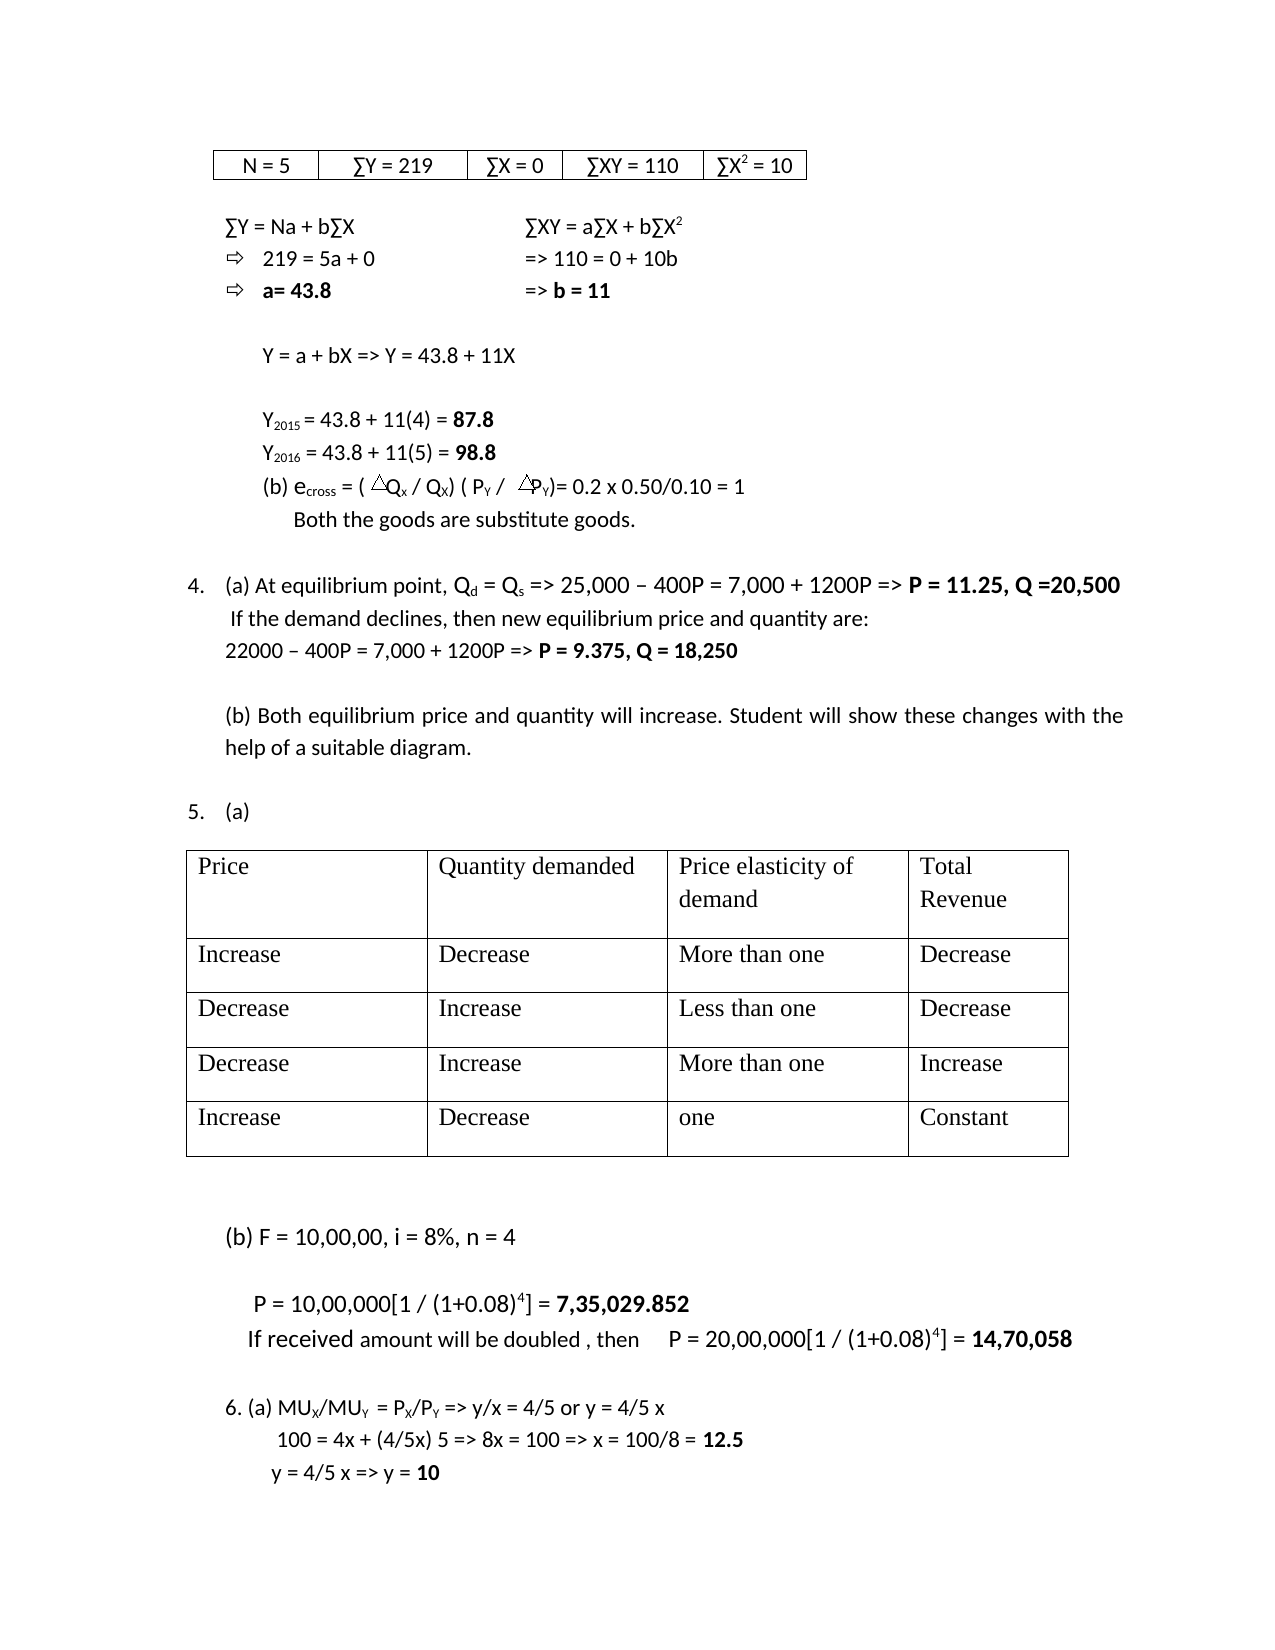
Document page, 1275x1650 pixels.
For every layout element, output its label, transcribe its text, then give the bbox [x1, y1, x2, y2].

table_header Price [187, 851, 427, 938]
table_cell ∑X2 = 10 [704, 151, 806, 179]
list ∑Y = Na + b∑X ∑XY = a∑X + b∑X2 [225, 212, 1125, 240]
table_cell Decrease [428, 939, 667, 992]
list Both the goods are substitute goods. [262, 505, 1125, 533]
table_cell More than one [668, 1048, 908, 1101]
table_cell Constant [909, 1102, 1068, 1156]
table_cell Decrease [187, 993, 427, 1047]
table_cell Decrease [428, 1102, 667, 1156]
table_cell ∑X = 0 [468, 151, 562, 179]
list (a) At equilibrium point, Qd = Qs => 25,000 – 400P = 7,000 + 1200P => P = 11.25, Q =20,500 [187, 569, 1125, 600]
list (b) F = 10,00,00, i = 8%, n = 4 [225, 1221, 1125, 1252]
table_header Price elasticity of demand [668, 851, 908, 938]
list If the demand declines, then new equilibrium price and quantity are: [225, 604, 1125, 632]
table_cell More than one [668, 939, 908, 992]
table_cell Increase [187, 1102, 427, 1156]
list If received amount will be doubled , then P = 20,00,000[1 / (1+0.08)4] = 14,70,058 [225, 1323, 1125, 1354]
table_cell Decrease [909, 939, 1068, 992]
table_cell Increase [428, 993, 667, 1047]
list a= 43.8 => b = 11 [225, 277, 1125, 305]
table_header Quantity demanded [428, 851, 667, 938]
table_cell Decrease [909, 993, 1068, 1047]
table_cell N = 5 [214, 151, 318, 179]
list 6. (a) MUX/MUY = PX/PY => y/x = 4/5 or y = 4/5 x [225, 1393, 1125, 1421]
list (a) [187, 797, 1125, 825]
table_cell Decrease [187, 1048, 427, 1101]
table_header Total Revenue [909, 851, 1068, 938]
list 100 = 4x + (4/5x) 5 => 8x = 100 => x = 100/8 = 12.5 [225, 1426, 1125, 1453]
list 22000 – 400P = 7,000 + 1200P => P = 9.375, Q = 18,250 [225, 636, 1125, 664]
list (b) Both equilibrium price and quantity will increase. Student will show these changes with the help of a suitable diagram. [225, 701, 1125, 761]
table_cell Increase [187, 939, 427, 992]
list 219 = 5a + 0 => 110 = 0 + 10b [225, 244, 1125, 272]
list y = 4/5 x => y = 10 [225, 1458, 1125, 1486]
table_cell Increase [428, 1048, 667, 1101]
list P = 10,00,000[1 / (1+0.08)4] = 7,35,029.852 [225, 1288, 1125, 1319]
table_cell Increase [909, 1048, 1068, 1101]
table_cell ∑Y = 219 [319, 151, 467, 179]
table_cell one [668, 1102, 908, 1156]
table_cell Less than one [668, 993, 908, 1047]
list Y2016 = 43.8 + 11(5) = 98.8 [262, 438, 1125, 466]
list Y = a + bX => Y = 43.8 + 11X [262, 341, 1125, 369]
list Y2015 = 43.8 + 11(4) = 87.8 [262, 405, 1125, 433]
list (b) ecross = ( Qx / QX) ( PY / PY)= 0.2 x 0.50/0.10 = 1 [262, 470, 1125, 500]
table_cell ∑XY = 110 [563, 151, 703, 179]
